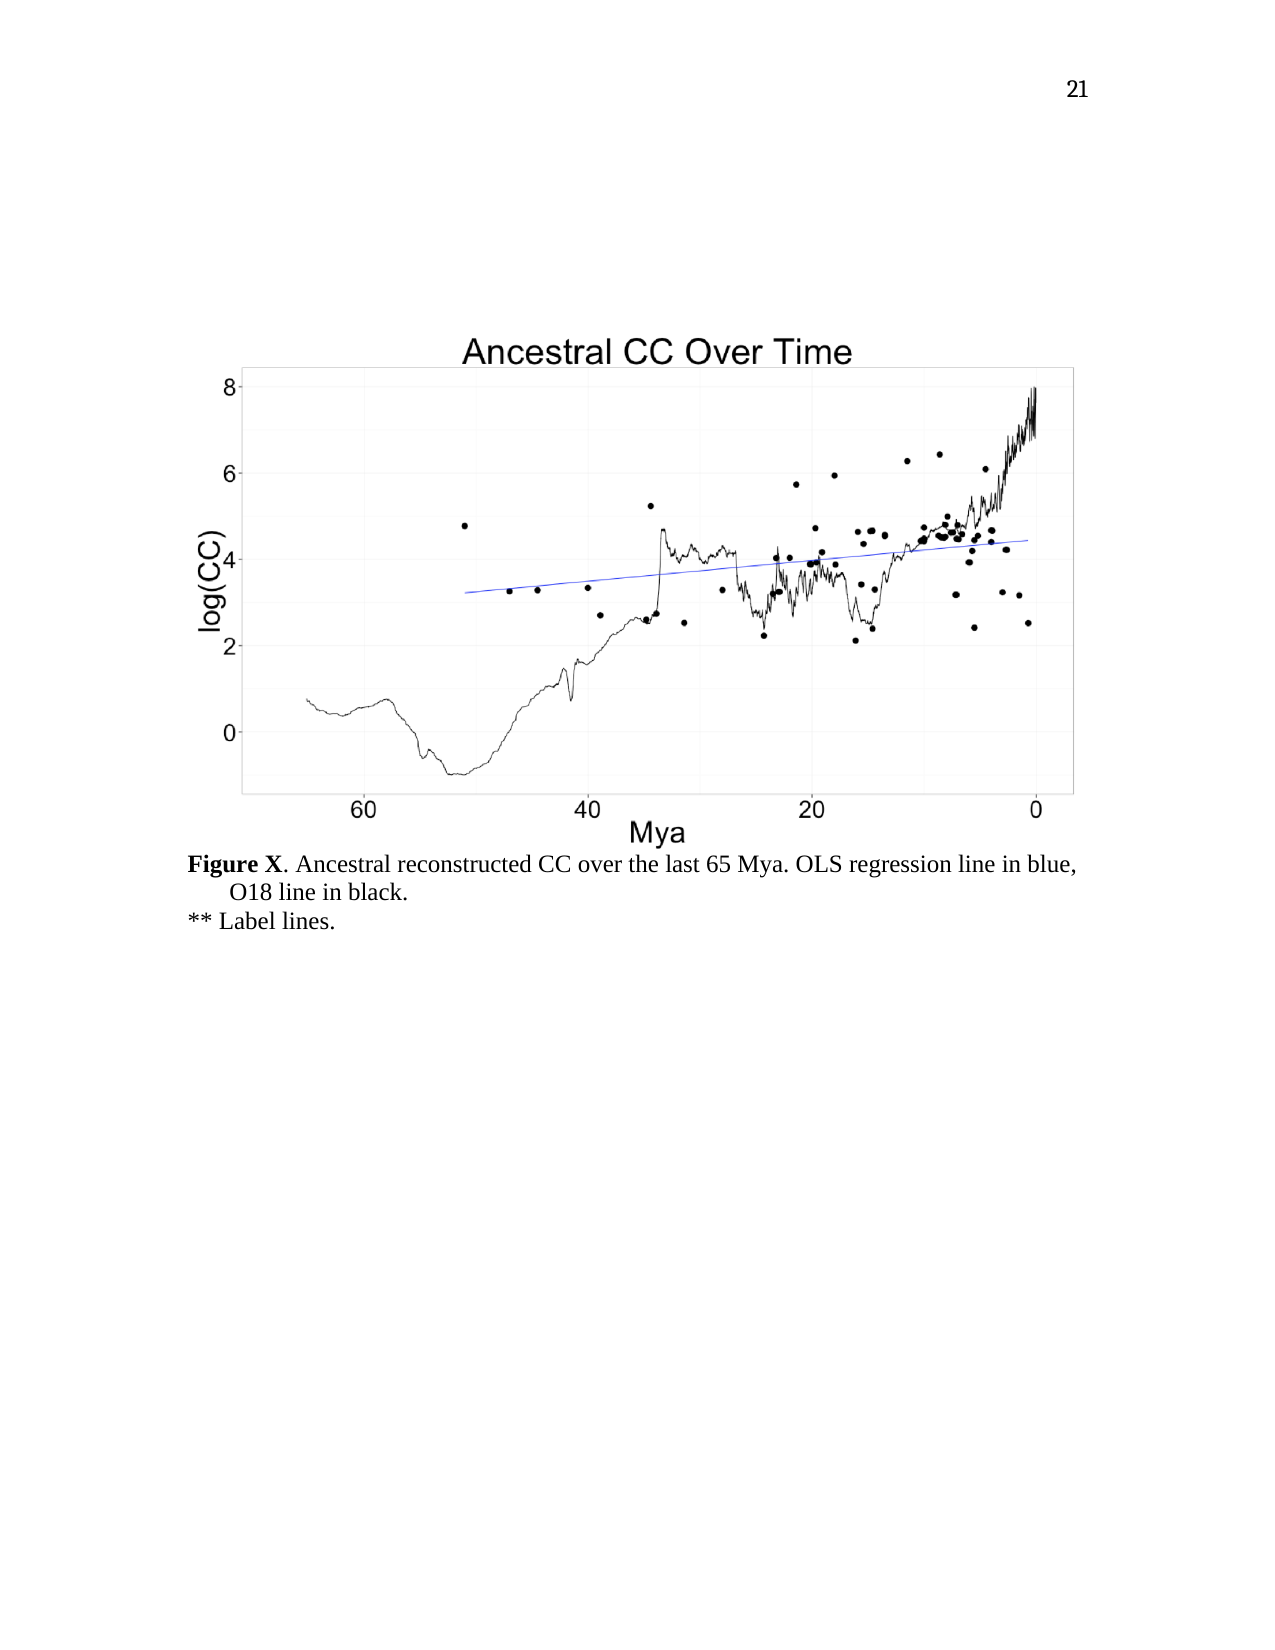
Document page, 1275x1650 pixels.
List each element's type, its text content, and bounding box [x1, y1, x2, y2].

text ** Label lines. [187, 906, 1087, 935]
text Figure X. Ancestral reconstructed CC over the last 65 Mya. OLS regression line in blue, O18 line in black. [187, 849, 1087, 906]
picture [187, 322, 1088, 849]
